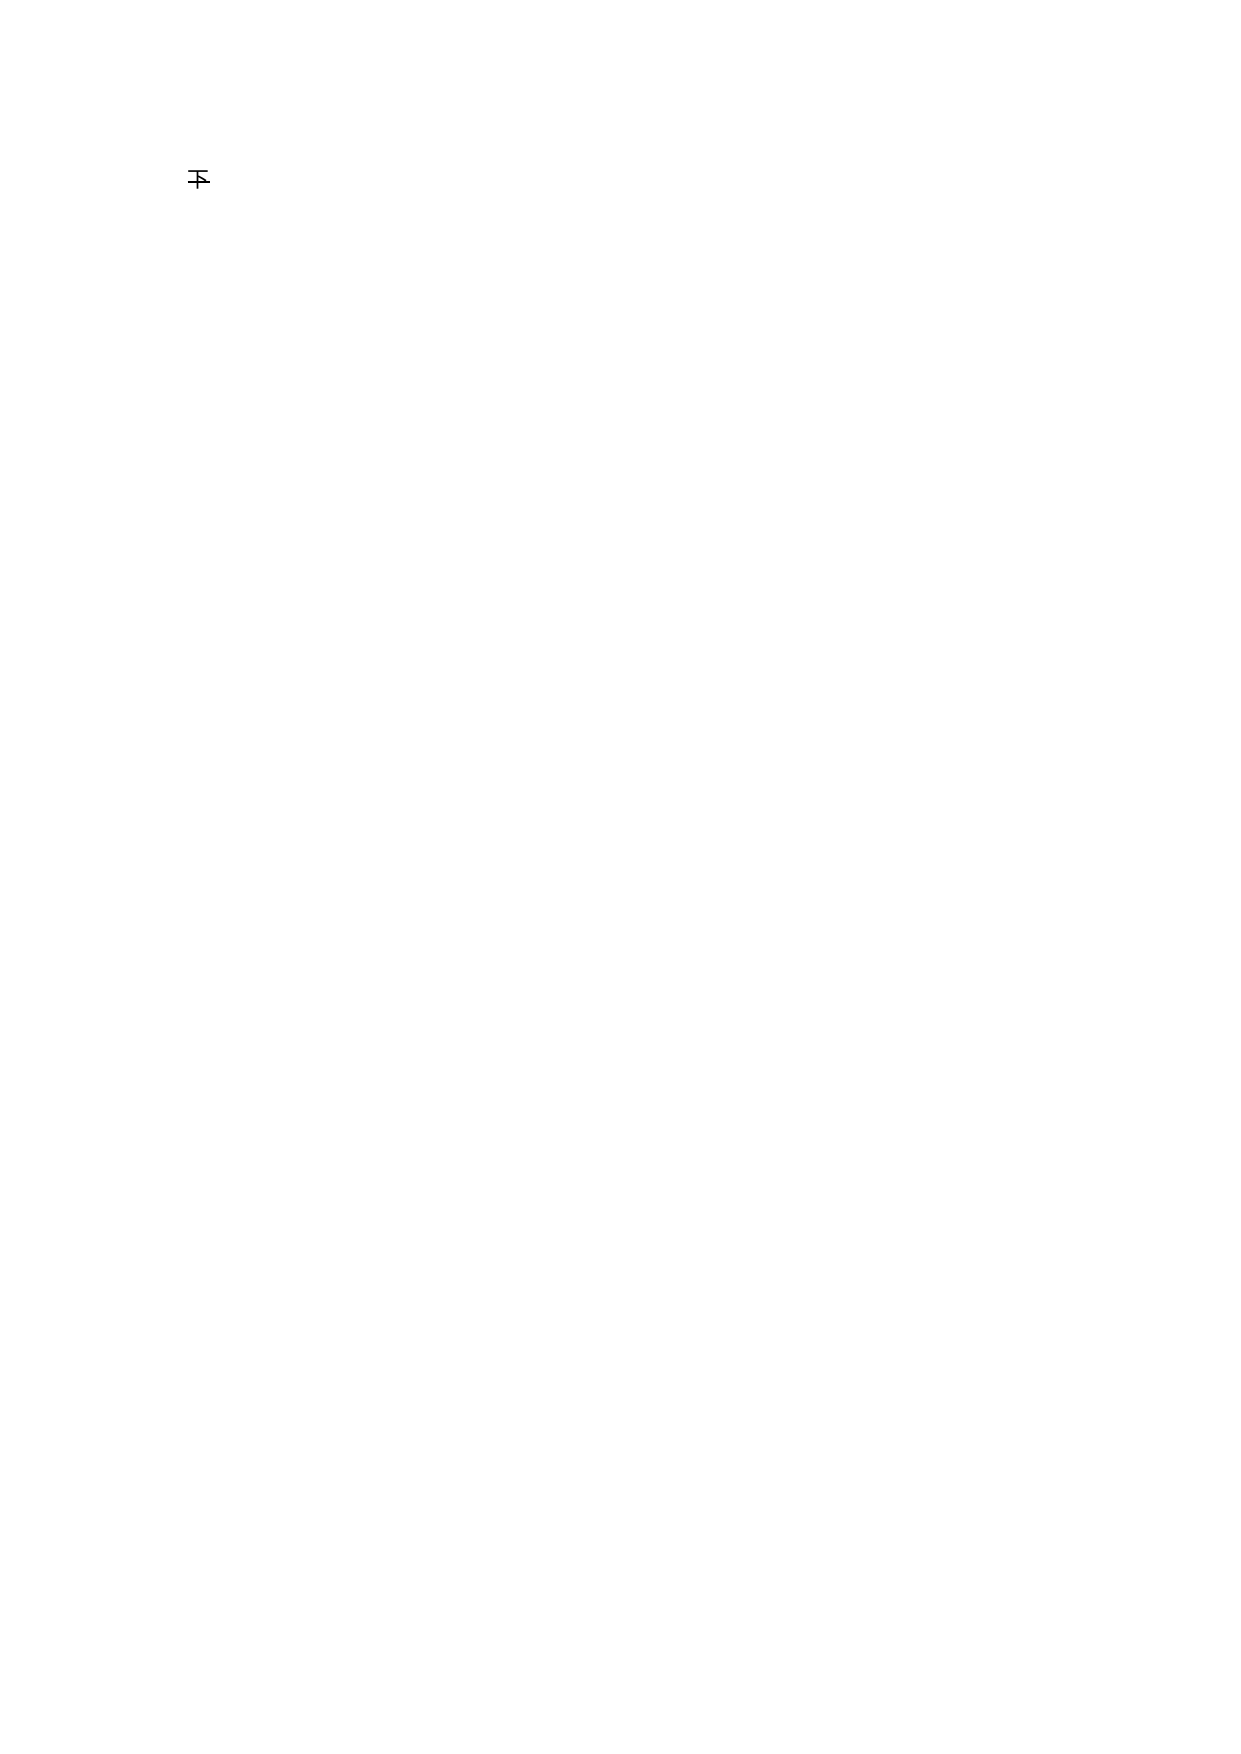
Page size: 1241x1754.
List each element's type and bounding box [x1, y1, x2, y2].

text [187, 162, 1053, 194]
